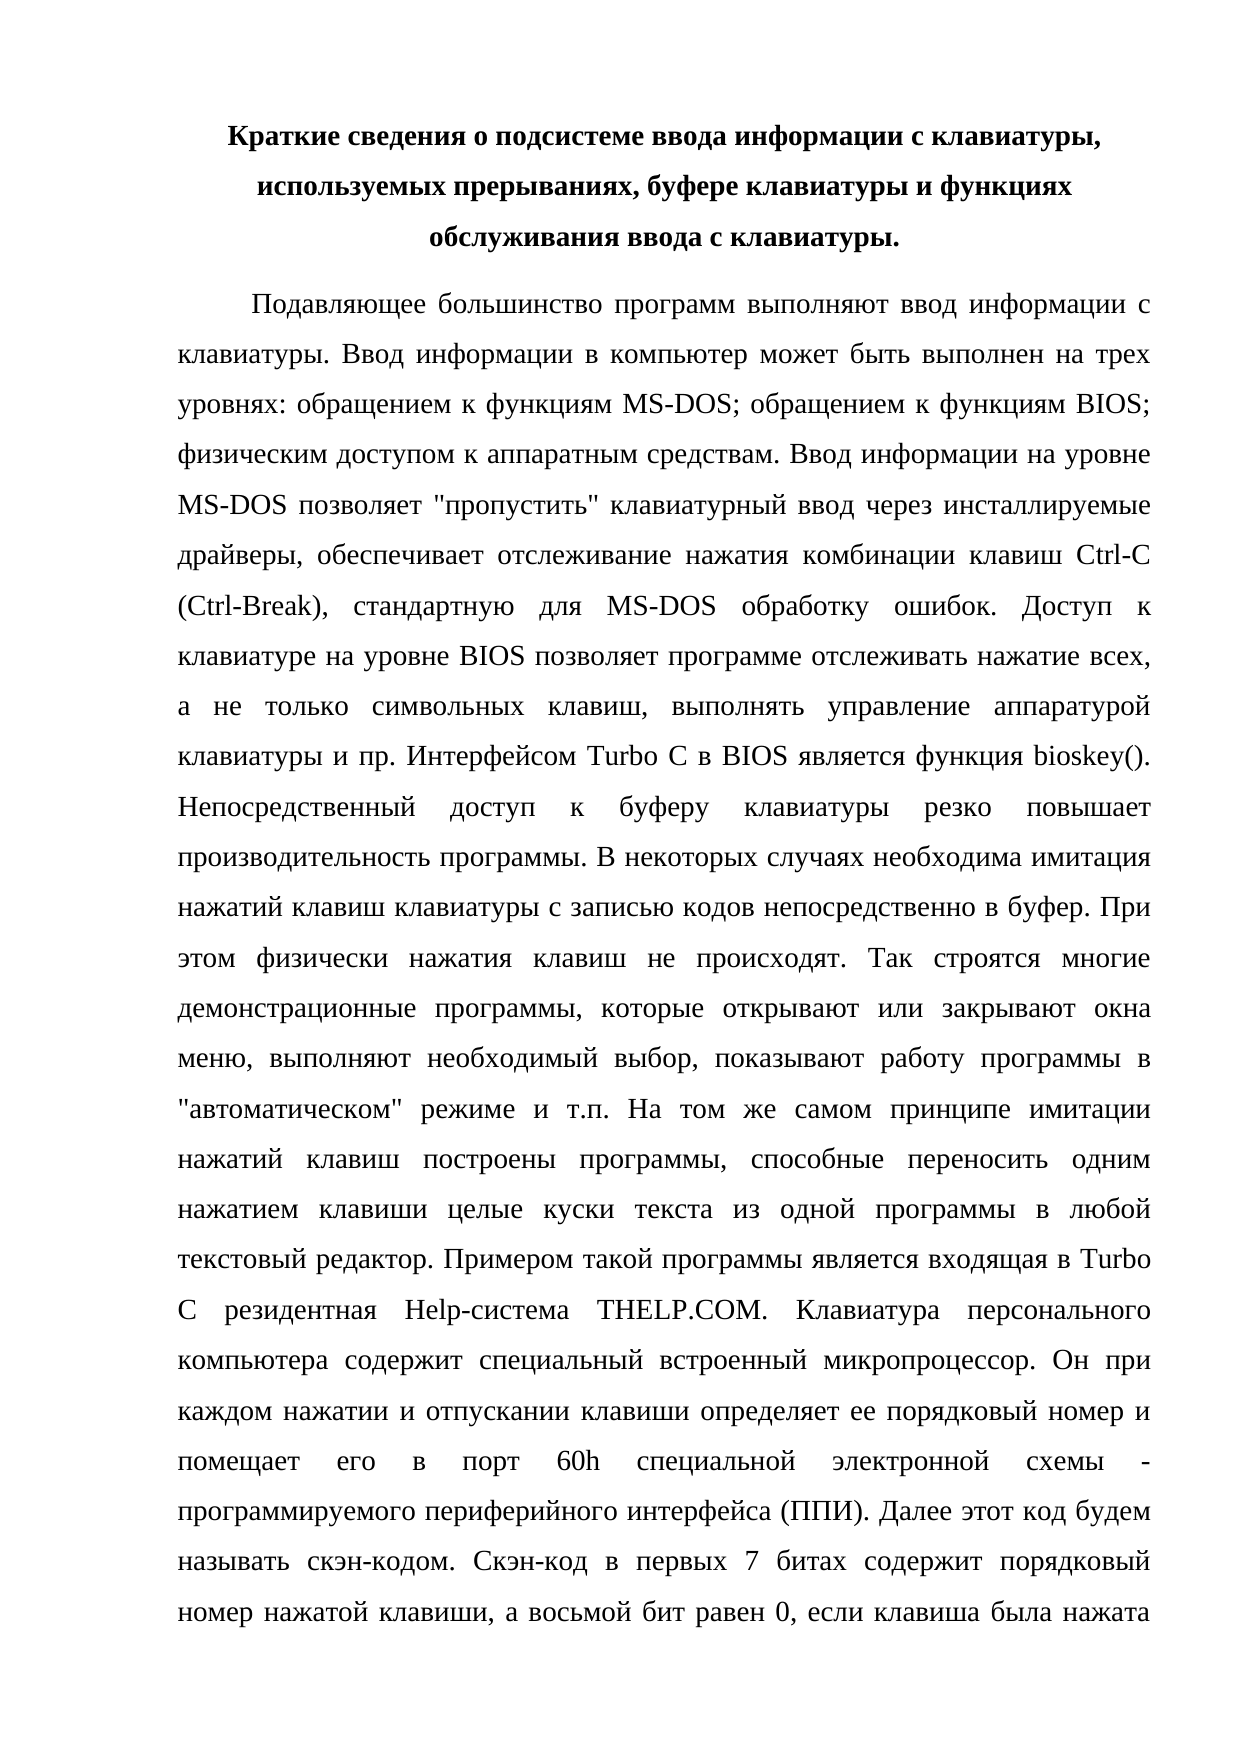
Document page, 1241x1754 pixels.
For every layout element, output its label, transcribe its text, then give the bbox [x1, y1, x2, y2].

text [177, 286, 1152, 1627]
text Краткие сведения о подсистеме ввода информации с клавиатуры, используемых прерываниях, буфере клавиатуры и функциях обслуживания ввода с клавиатуры. [177, 118, 1152, 252]
